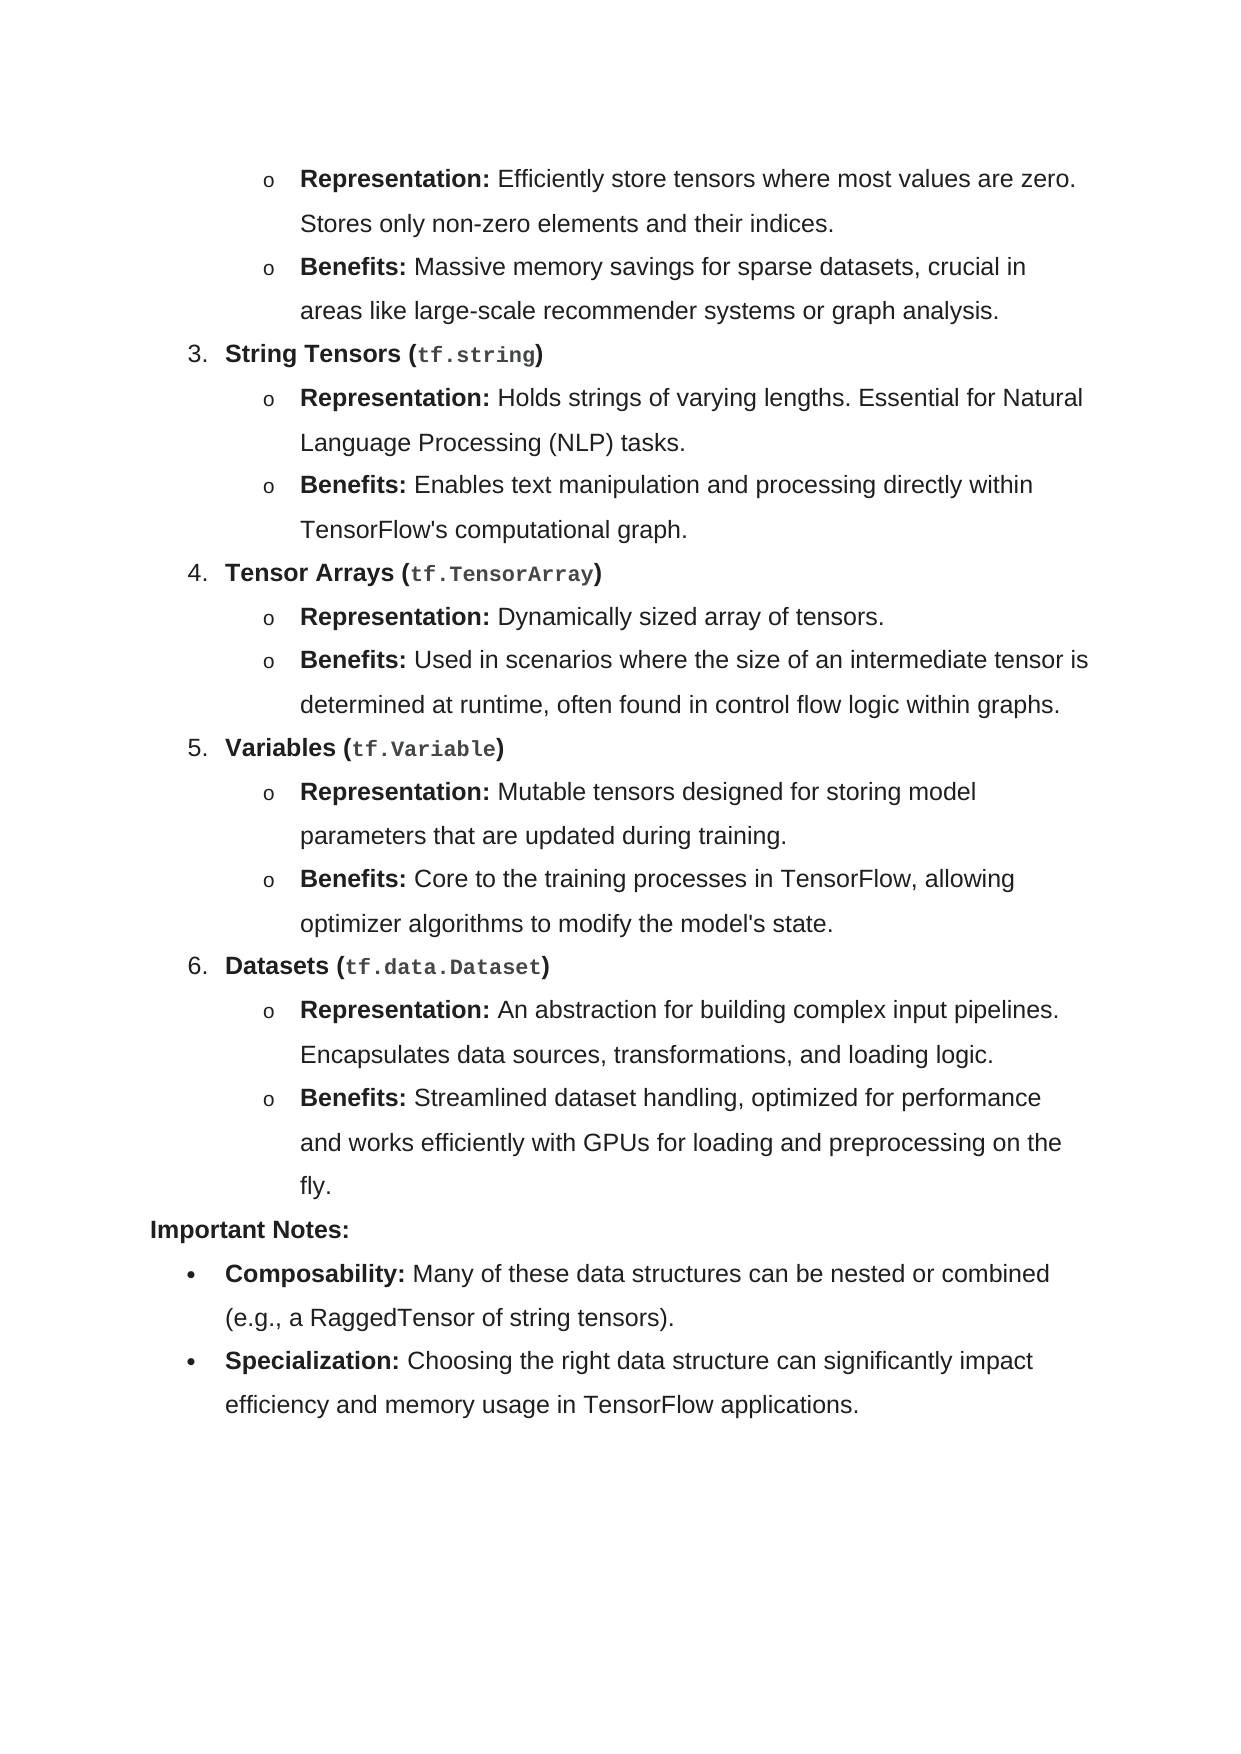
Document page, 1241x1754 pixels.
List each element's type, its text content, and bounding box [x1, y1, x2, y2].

list Datasets (tf.data.Dataset) [187, 937, 1090, 981]
list Representation: Holds strings of varying lengths. Essential for Natural Language Processing (NLP) tasks. [262, 369, 1090, 456]
text Important Notes: [150, 1200, 1090, 1244]
list Tensor Arrays (tf.TensorArray) [187, 544, 1090, 587]
list Benefits: Core to the training processes in TensorFlow, allowing optimizer algorithms to modify the model's state. [262, 850, 1090, 937]
list Benefits: Massive memory savings for sparse datasets, crucial in areas like large-scale recommender systems or graph analysis. [262, 237, 1090, 325]
list Benefits: Enables text manipulation and processing directly within TensorFlow's computational graph. [262, 456, 1090, 544]
list Representation: Efficiently store tensors where most values are zero. Stores only non-zero elements and their indices. [262, 150, 1090, 237]
list Benefits: Streamlined dataset handling, optimized for performance and works efficiently with GPUs for loading and preprocessing on the fly. [262, 1069, 1090, 1200]
list Composability: Many of these data structures can be nested or combined (e.g., a RaggedTensor of string tensors). [187, 1244, 1090, 1331]
list Representation: Dynamically sized array of tensors. [262, 587, 1090, 631]
list Benefits: Used in scenarios where the size of an intermediate tensor is determined at runtime, often found in control flow logic within graphs. [262, 631, 1090, 719]
list Specialization: Choosing the right data structure can significantly impact efficiency and memory usage in TensorFlow applications. [187, 1331, 1090, 1419]
list String Tensors (tf.string) [187, 325, 1090, 369]
list Variables (tf.Variable) [187, 719, 1090, 762]
list Representation: Mutable tensors designed for storing model parameters that are updated during training. [262, 762, 1090, 850]
list Representation: An abstraction for building complex input pipelines. Encapsulates data sources, transformations, and loading logic. [262, 981, 1090, 1069]
